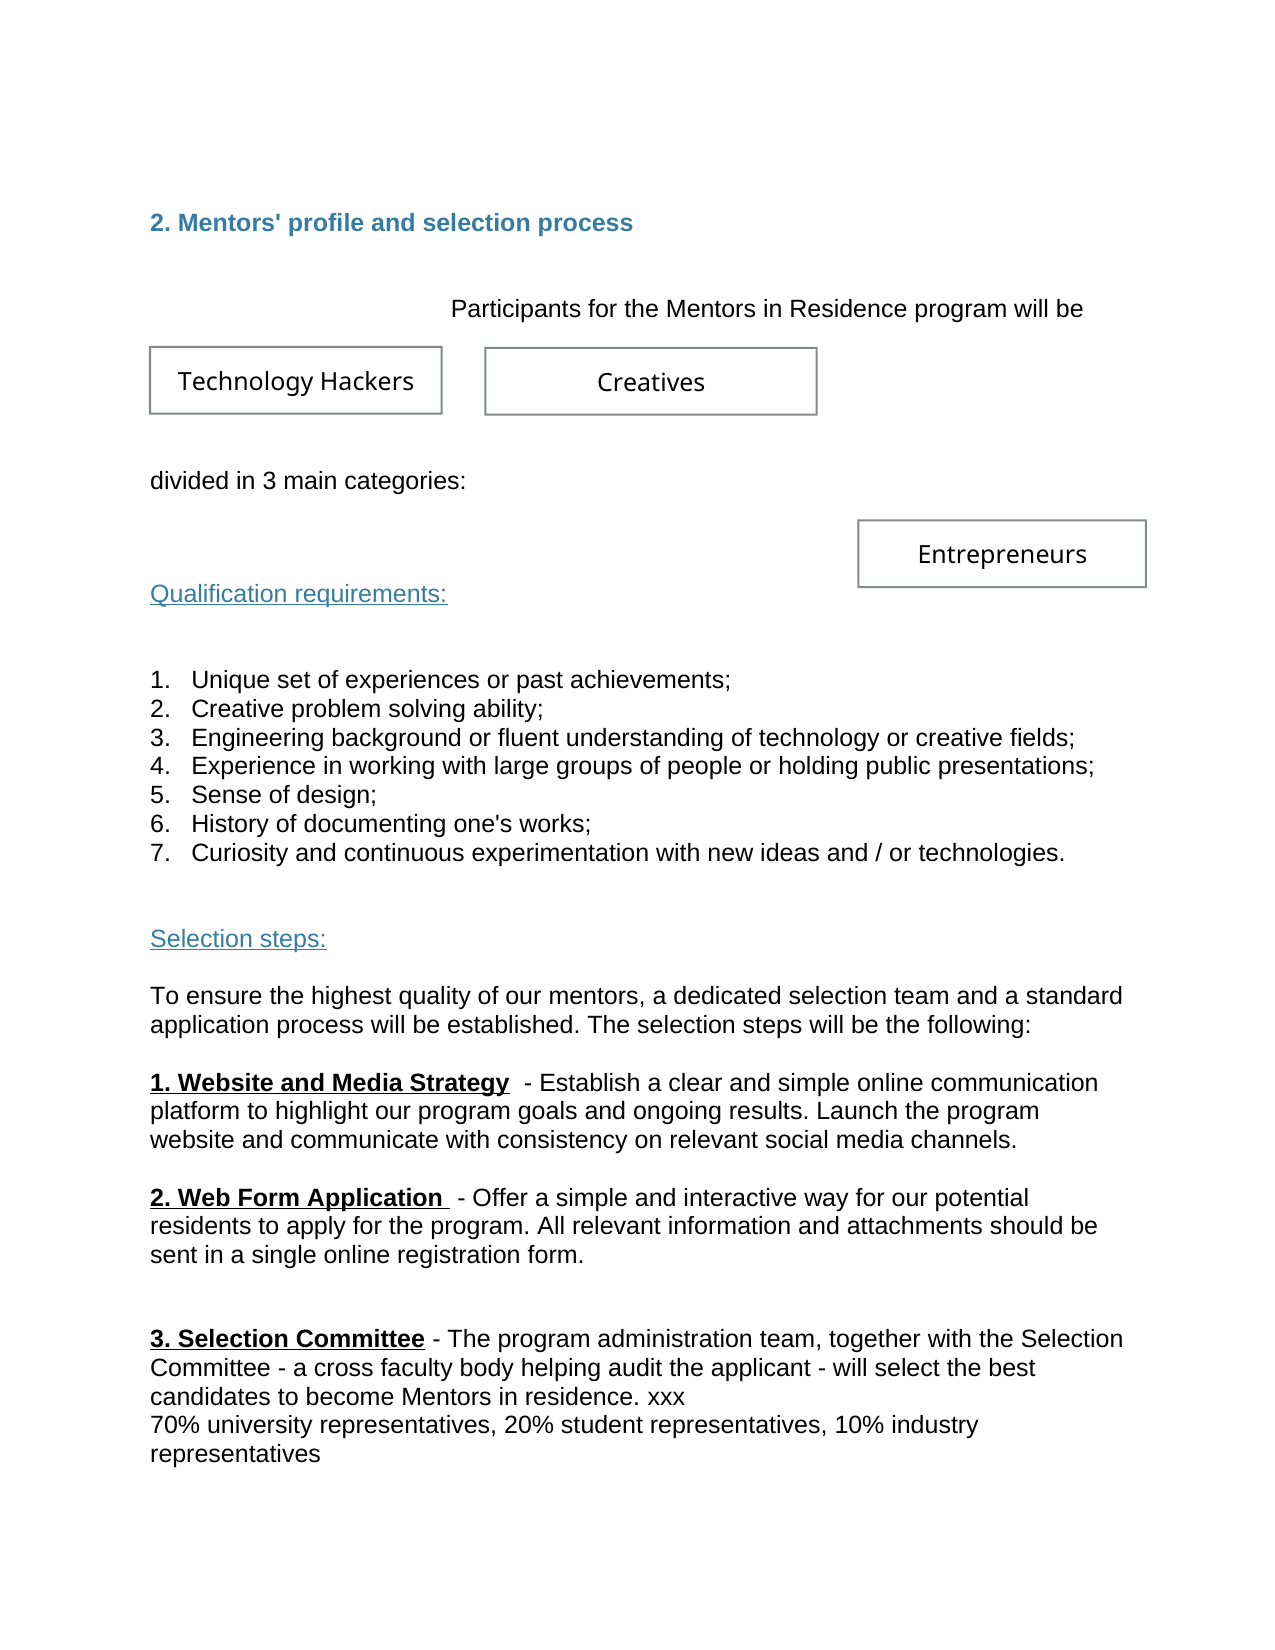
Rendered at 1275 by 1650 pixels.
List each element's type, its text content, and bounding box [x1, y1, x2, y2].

list Unique set of experiences or past achievements; [150, 665, 1125, 694]
text Qualification requirements: [150, 579, 1125, 608]
list Sense of design; [150, 780, 1125, 809]
list Engineering background or fluent understanding of technology or creative fields; [150, 723, 1125, 751]
list Experience in working with large groups of people or holding public presentations; [150, 751, 1125, 780]
list History of documenting one's works; [150, 809, 1125, 838]
text To ensure the highest quality of our mentors, a dedicated selection team and a standard application process will be established. The selection steps will be the following: [150, 981, 1125, 1039]
text 2. Web Form Application - Offer a simple and interactive way for our potential residents to apply for the program. All relevant information and attachments should be sent in a single online registration form. [150, 1183, 1125, 1269]
list Curiosity and continuous experimentation with new ideas and / or technologies. [150, 838, 1125, 866]
text 1. Website and Media Strategy - Establish a clear and simple online communication platform to highlight our program goals and ongoing results. Launch the program website and communicate with consistency on relevant social media channels. [150, 1068, 1125, 1154]
text 3. Selection Committee - The program administration team, together with the Selection Committee - a cross faculty body helping audit the applicant - will select the best candidates to become Mentors in residence. xxx [150, 1324, 1125, 1410]
text Selection steps: [150, 924, 1125, 953]
text Participants for the Mentors in Residence program will be divided in 3 main categories: [150, 294, 1125, 495]
text 2. Mentors' profile and selection process [150, 207, 1125, 236]
text 70% university representatives, 20% student representatives, 10% industry representatives [150, 1410, 1125, 1468]
list Creative problem solving ability; [150, 694, 1125, 723]
